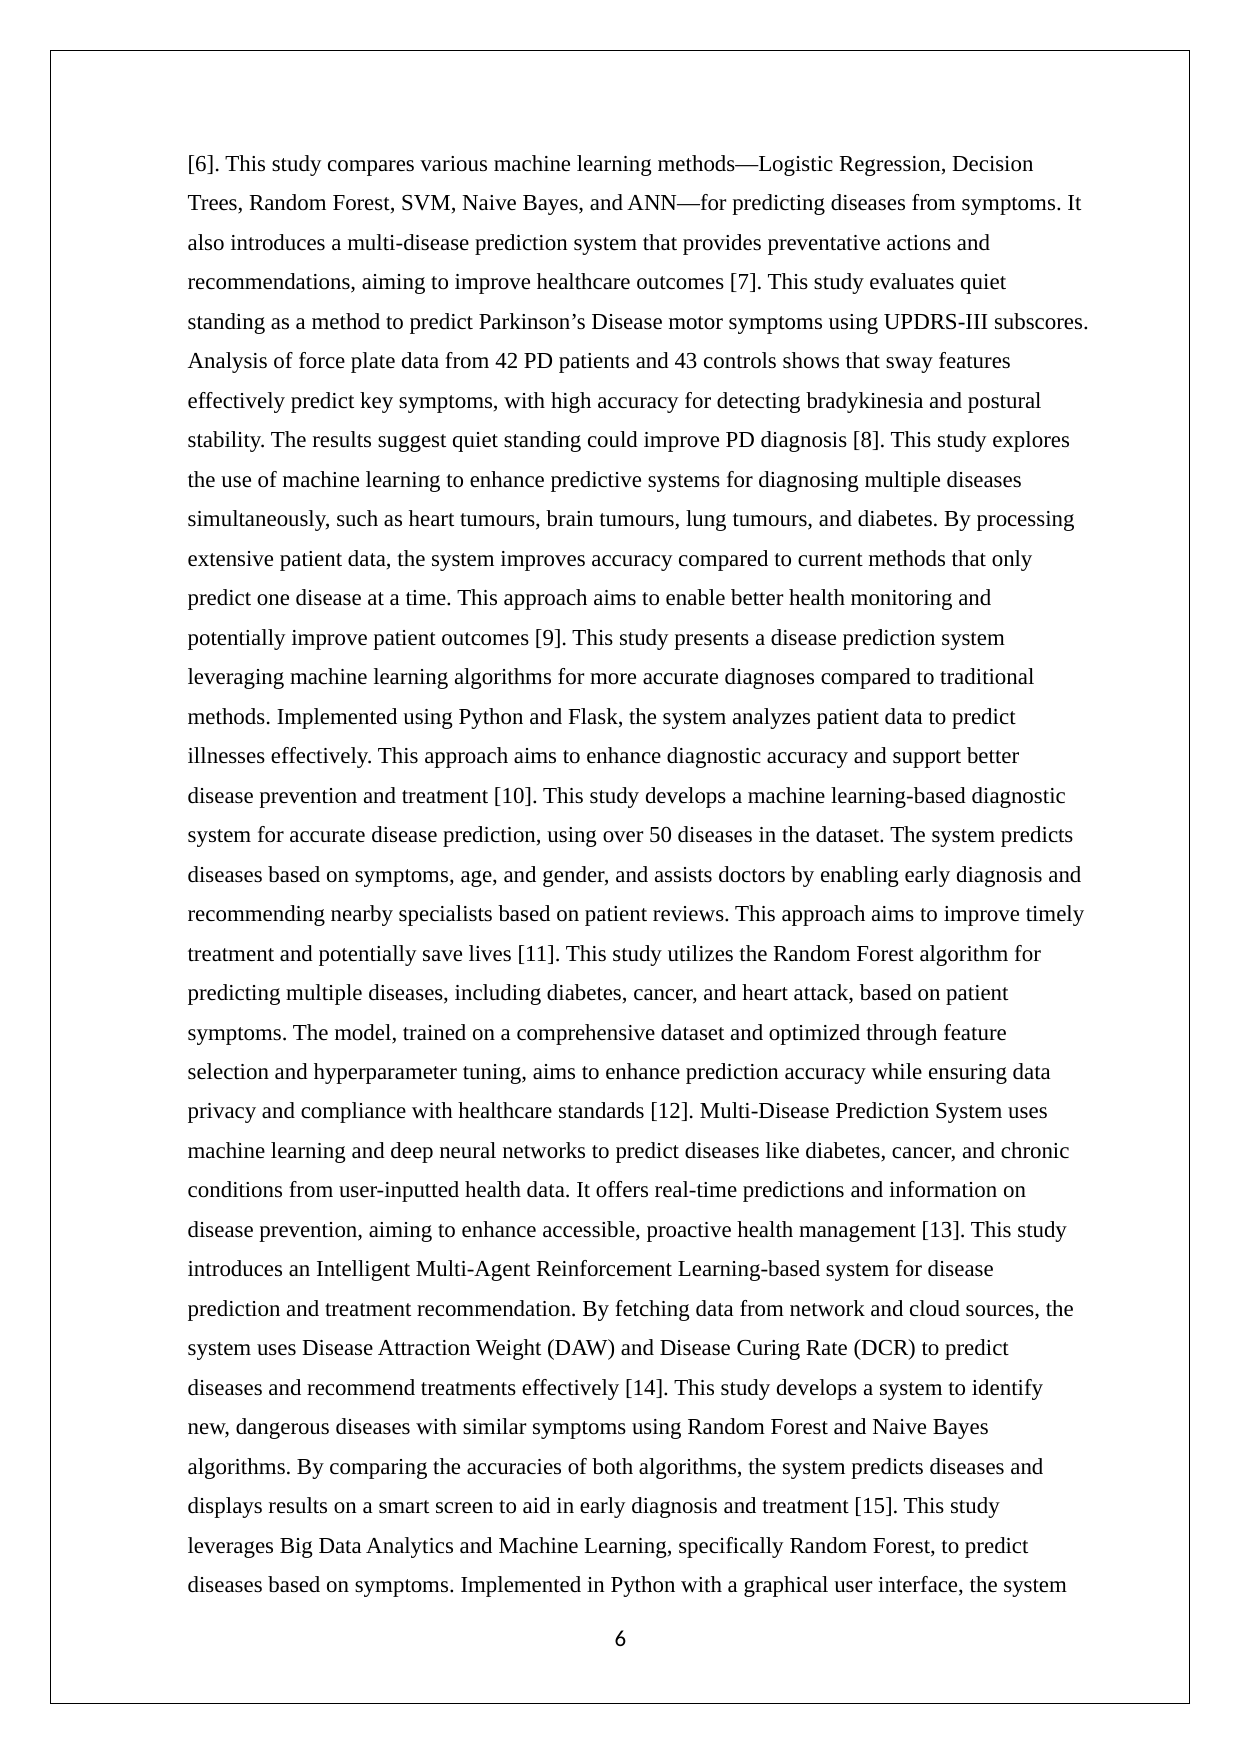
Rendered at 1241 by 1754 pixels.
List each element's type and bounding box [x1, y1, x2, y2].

text [187, 150, 1090, 1598]
